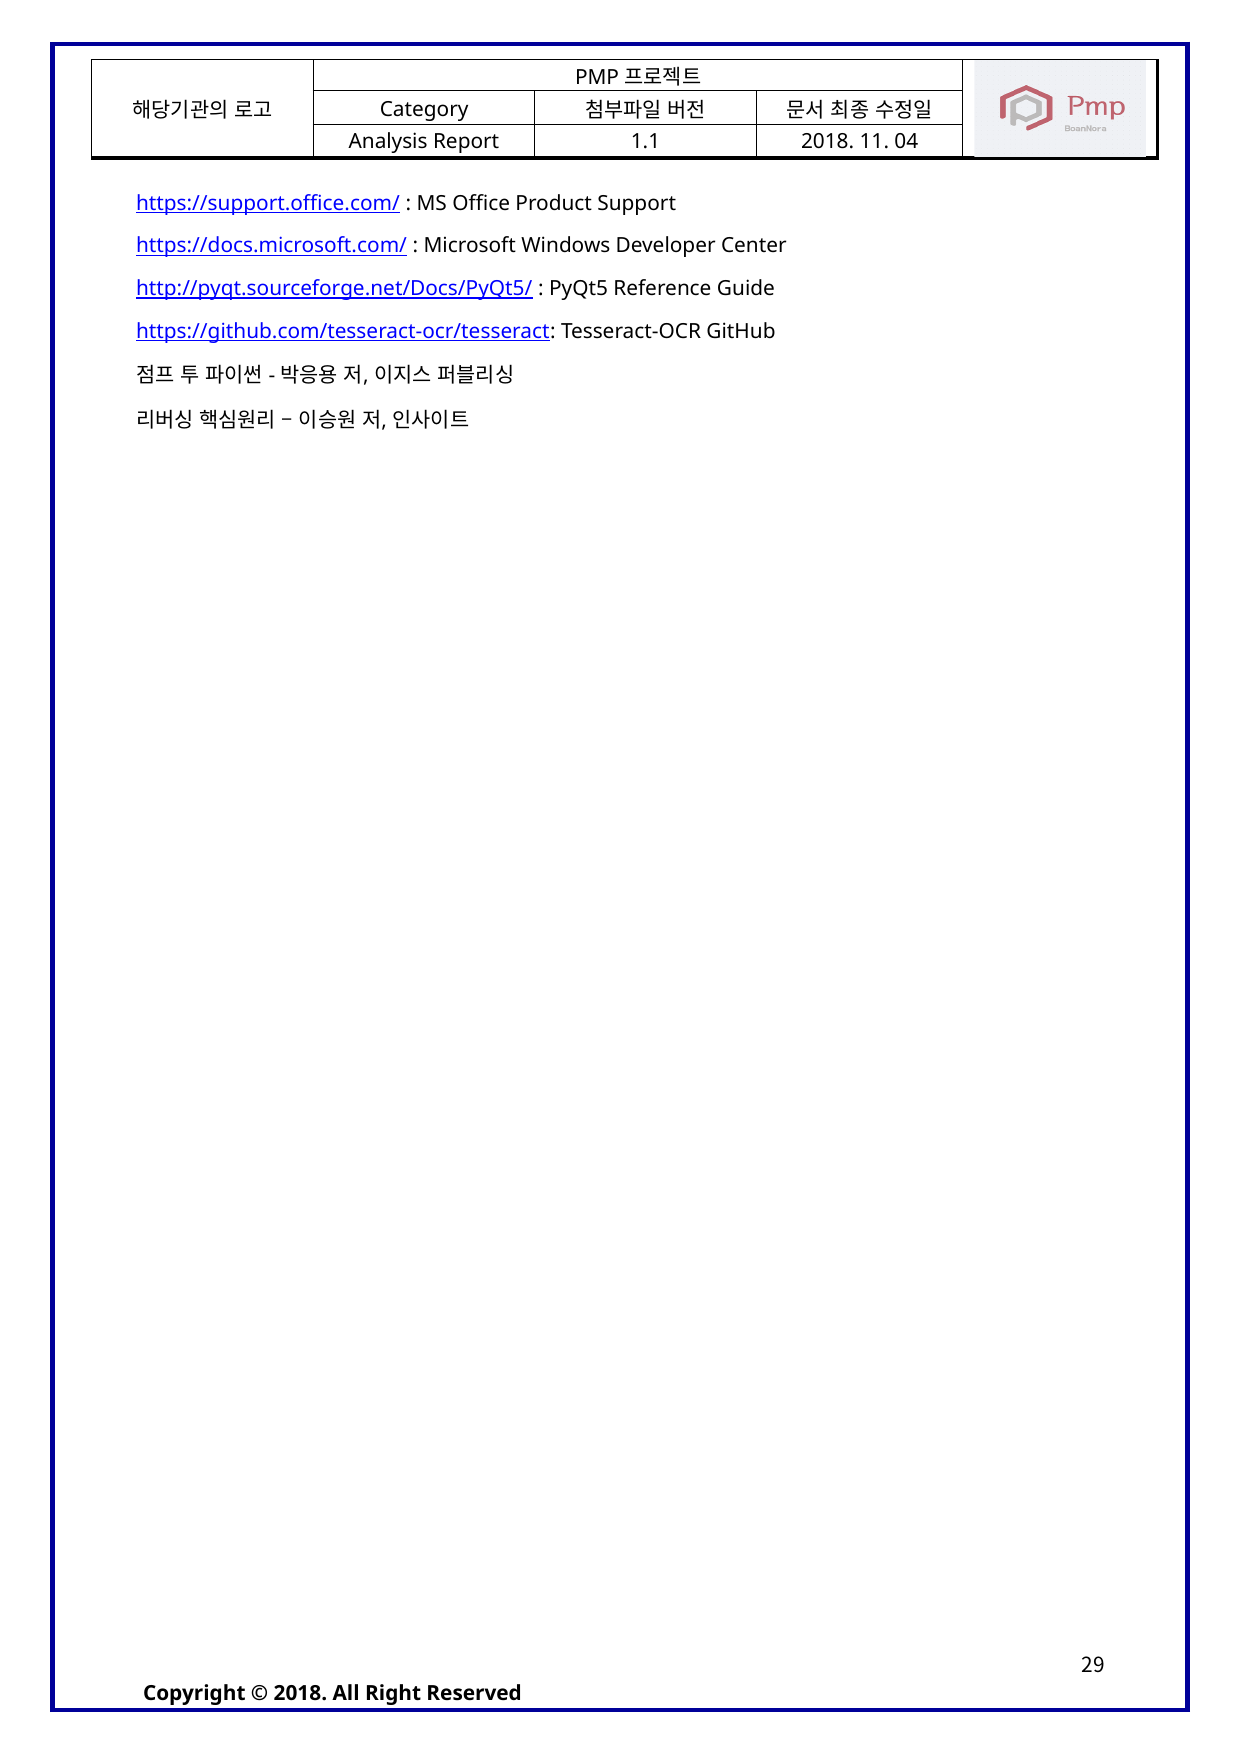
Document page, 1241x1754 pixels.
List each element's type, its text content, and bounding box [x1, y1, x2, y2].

text 리버싱 핵심원리 – 이승원 저, 인사이트 [136, 404, 1104, 434]
text https://github.com/tesseract-ocr/tesseract: Tesseract-OCR GitHub [136, 316, 1104, 344]
text 점프 투 파이썬 - 박응용 저, 이지스 퍼블리싱 [136, 358, 1104, 389]
text https://support.office.com/ : MS Office Product Support [136, 188, 1104, 216]
picture [974, 60, 1146, 157]
text https://docs.microsoft.com/ : Microsoft Windows Developer Center [136, 231, 1104, 259]
text http://pyqt.sourceforge.net/Docs/PyQt5/ : PyQt5 Reference Guide [136, 273, 1104, 302]
